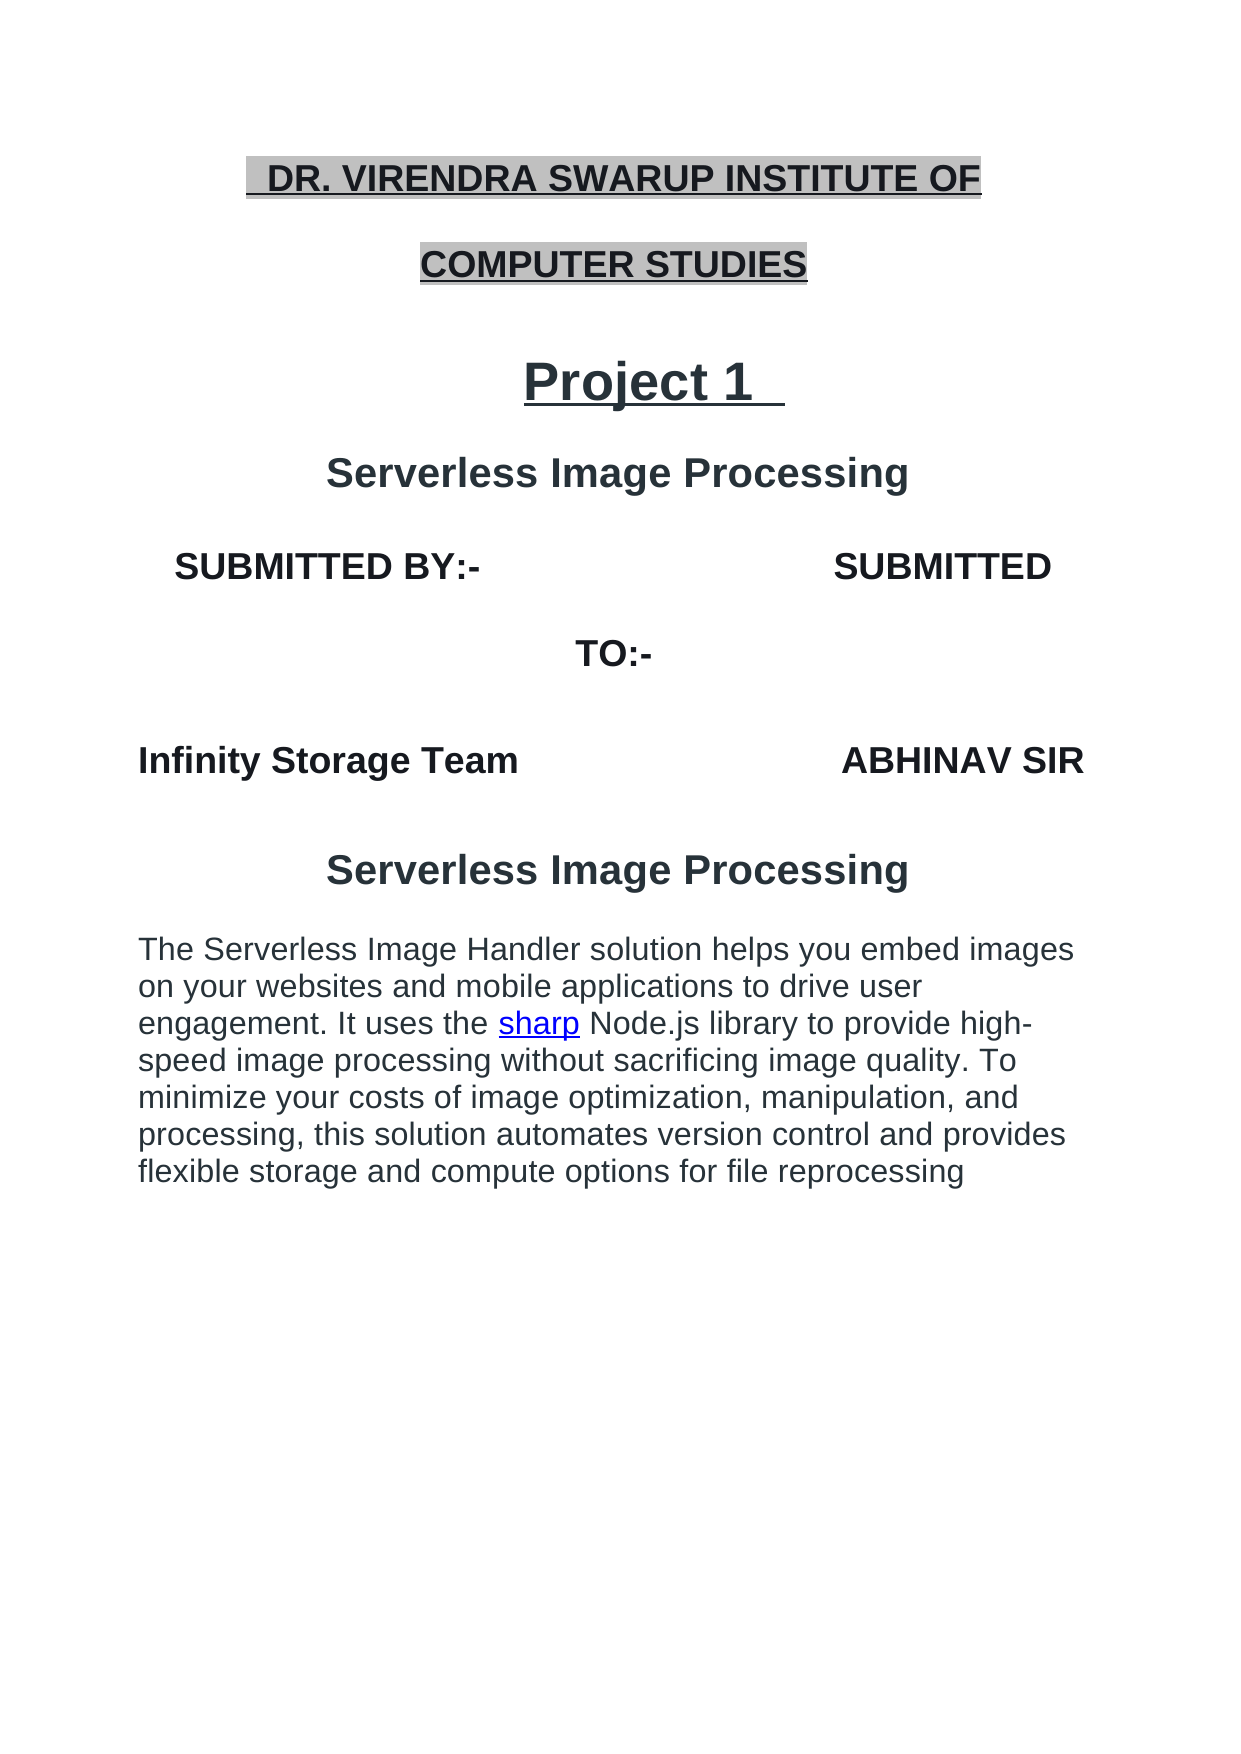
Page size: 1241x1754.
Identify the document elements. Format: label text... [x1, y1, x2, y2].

text DR. VIRENDRA SWARUP INSTITUTE OF COMPUTER STUDIES [138, 156, 1090, 285]
text Serverless Image Processing [138, 845, 1090, 893]
text Project 1 [138, 349, 1090, 412]
text The Serverless Image Handler solution helps you embed images on your websites and mobile applications to drive user engagement. It uses the sharp Node.js library to provide high-speed image processing without sacrificing image quality. To minimize your costs of image optimization, manipulation, and processing, this solution automates version control and provides flexible storage and compute options for file reprocessing [138, 930, 1090, 1189]
text Infinity Storage Team ABHINAV SIR [138, 738, 1090, 781]
text SUBMITTED BY:- SUBMITTED TO:- [138, 544, 1090, 674]
text Serverless Image Processing [138, 449, 1090, 497]
